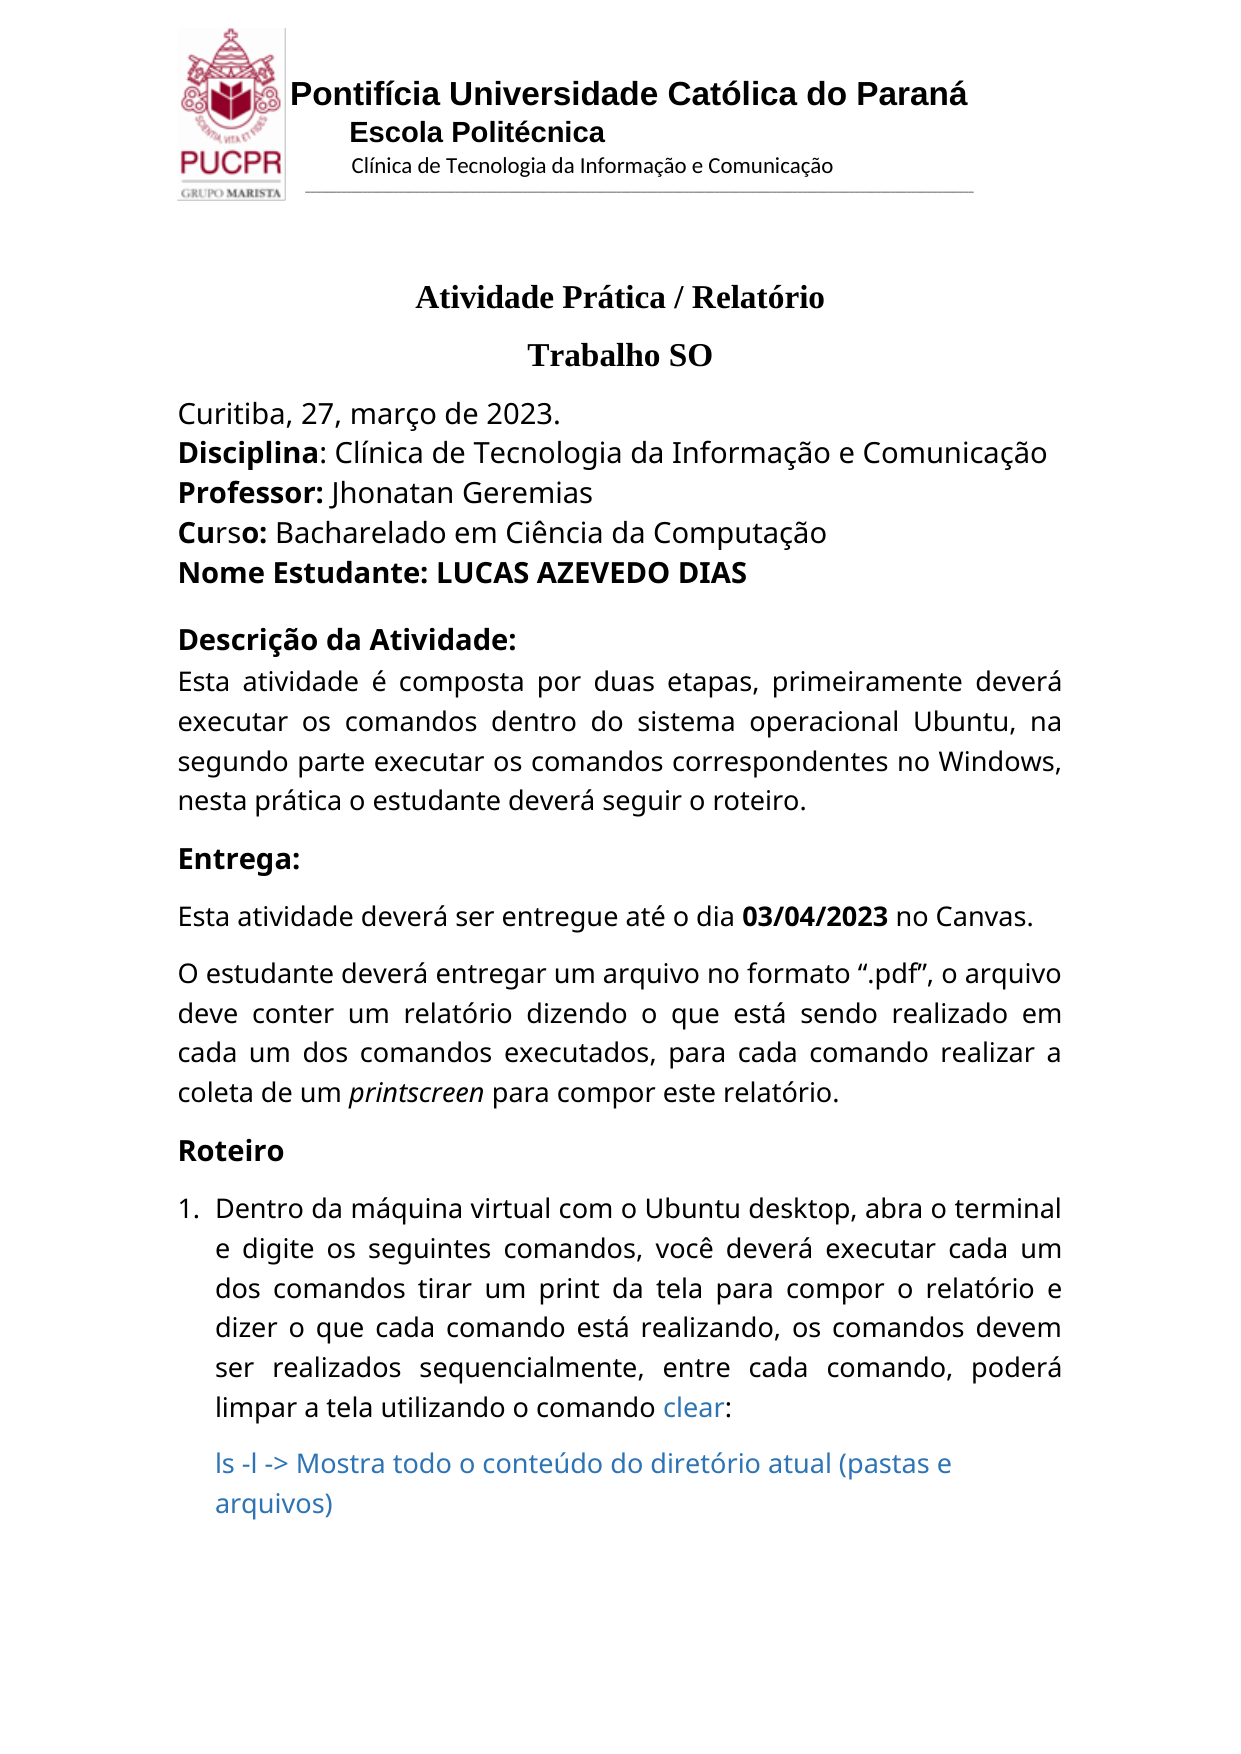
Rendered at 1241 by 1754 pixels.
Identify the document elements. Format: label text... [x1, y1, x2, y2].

subtitle Descrição da Atividade: [177, 620, 1063, 659]
text ls -l -> Mostra todo o conteúdo do diretório atual (pastas e arquivos) [215, 1445, 1063, 1522]
text Trabalho SO [177, 335, 1063, 373]
list Dentro da máquina virtual com o Ubuntu desktop, abra o terminal e digite os seguintes comandos, você deverá executar cada um dos comandos tirar um print da tela para compor o relatório e dizer o que cada comando está realizando, os comandos devem ser realizados sequencialmente, entre cada comando, poderá limpar a tela utilizando o comando clear: [177, 1189, 1063, 1425]
text Disciplina: Clínica de Tecnologia da Informação e Comunicação [177, 433, 1063, 472]
text Esta atividade deverá ser entregue até o dia 03/04/2023 no Canvas. [177, 898, 1063, 935]
text Curitiba, 27, março de 2023. [177, 393, 1063, 433]
text Entrega: [177, 838, 1063, 878]
text Roteiro [177, 1130, 1063, 1170]
text O estudante deverá entregar um arquivo no formato “.pdf”, o arquivo deve conter um relatório dizendo o que está sendo realizado em cada um dos comandos executados, para cada comando realizar a coleta de um printscreen para compor este relatório. [177, 954, 1063, 1111]
text Curso: Bacharelado em Ciência da Computação [177, 512, 1063, 552]
text Professor: Jhonatan Geremias [177, 472, 1063, 512]
text Atividade Prática / Relatório [177, 236, 1063, 315]
text Esta atividade é composta por duas etapas, primeiramente deverá executar os comandos dentro do sistema operacional Ubuntu, na segundo parte executar os comandos correspondentes no Windows, nesta prática o estudante deverá seguir o roteiro. [177, 662, 1063, 819]
text Nome Estudante: LUCAS AZEVEDO DIAS [177, 552, 1063, 592]
picture [177, 28, 287, 202]
